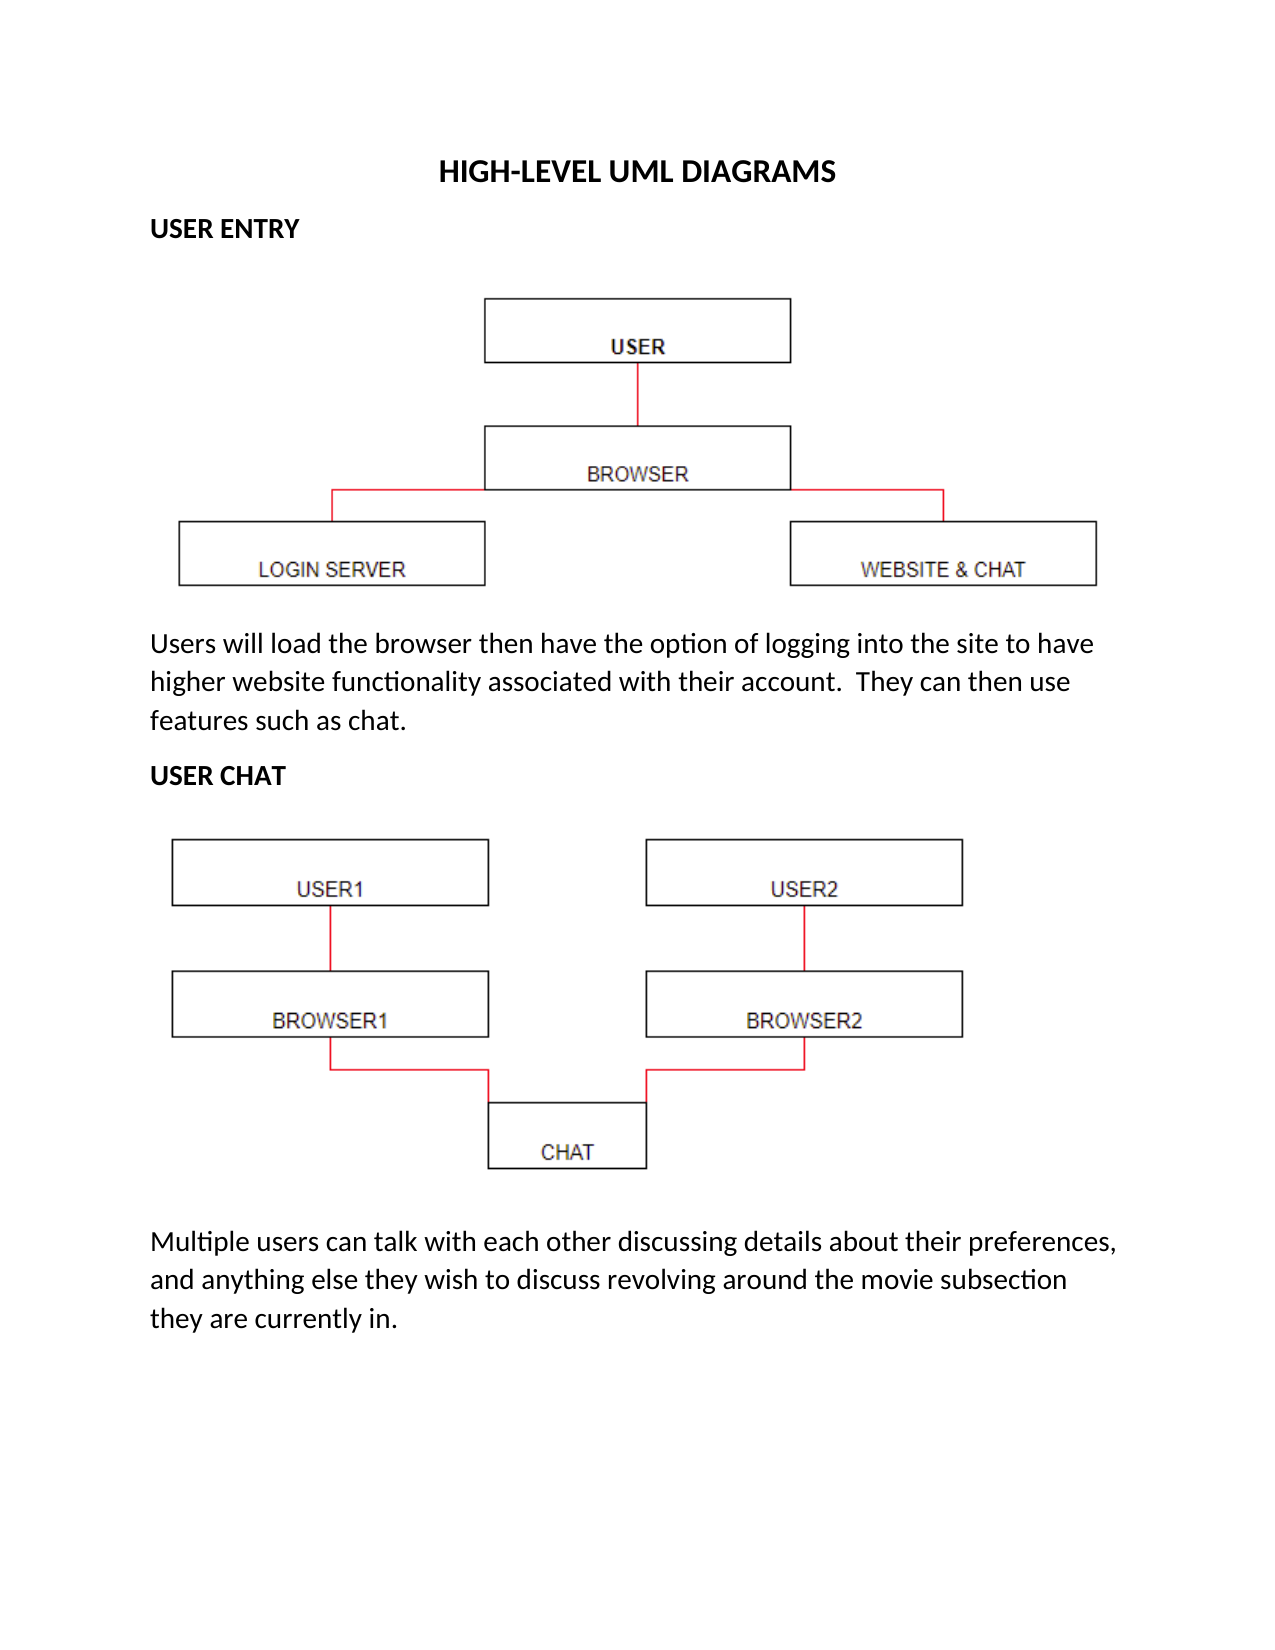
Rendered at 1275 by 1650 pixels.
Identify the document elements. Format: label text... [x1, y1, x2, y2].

text HIGH-LEVEL UML DIAGRAMS [150, 150, 1125, 191]
text USER CHAT [150, 757, 1125, 792]
picture [150, 811, 989, 1204]
text Multiple users can talk with each other discussing details about their preferences, and anything else they wish to discuss revolving around the movie subsection they are currently in. [150, 1223, 1125, 1335]
picture [150, 265, 1125, 606]
text USER ENTRY [150, 211, 1125, 246]
text Users will load the browser then have the option of logging into the site to have higher website functionality associated with their account. They can then use features such as chat. [150, 625, 1125, 737]
